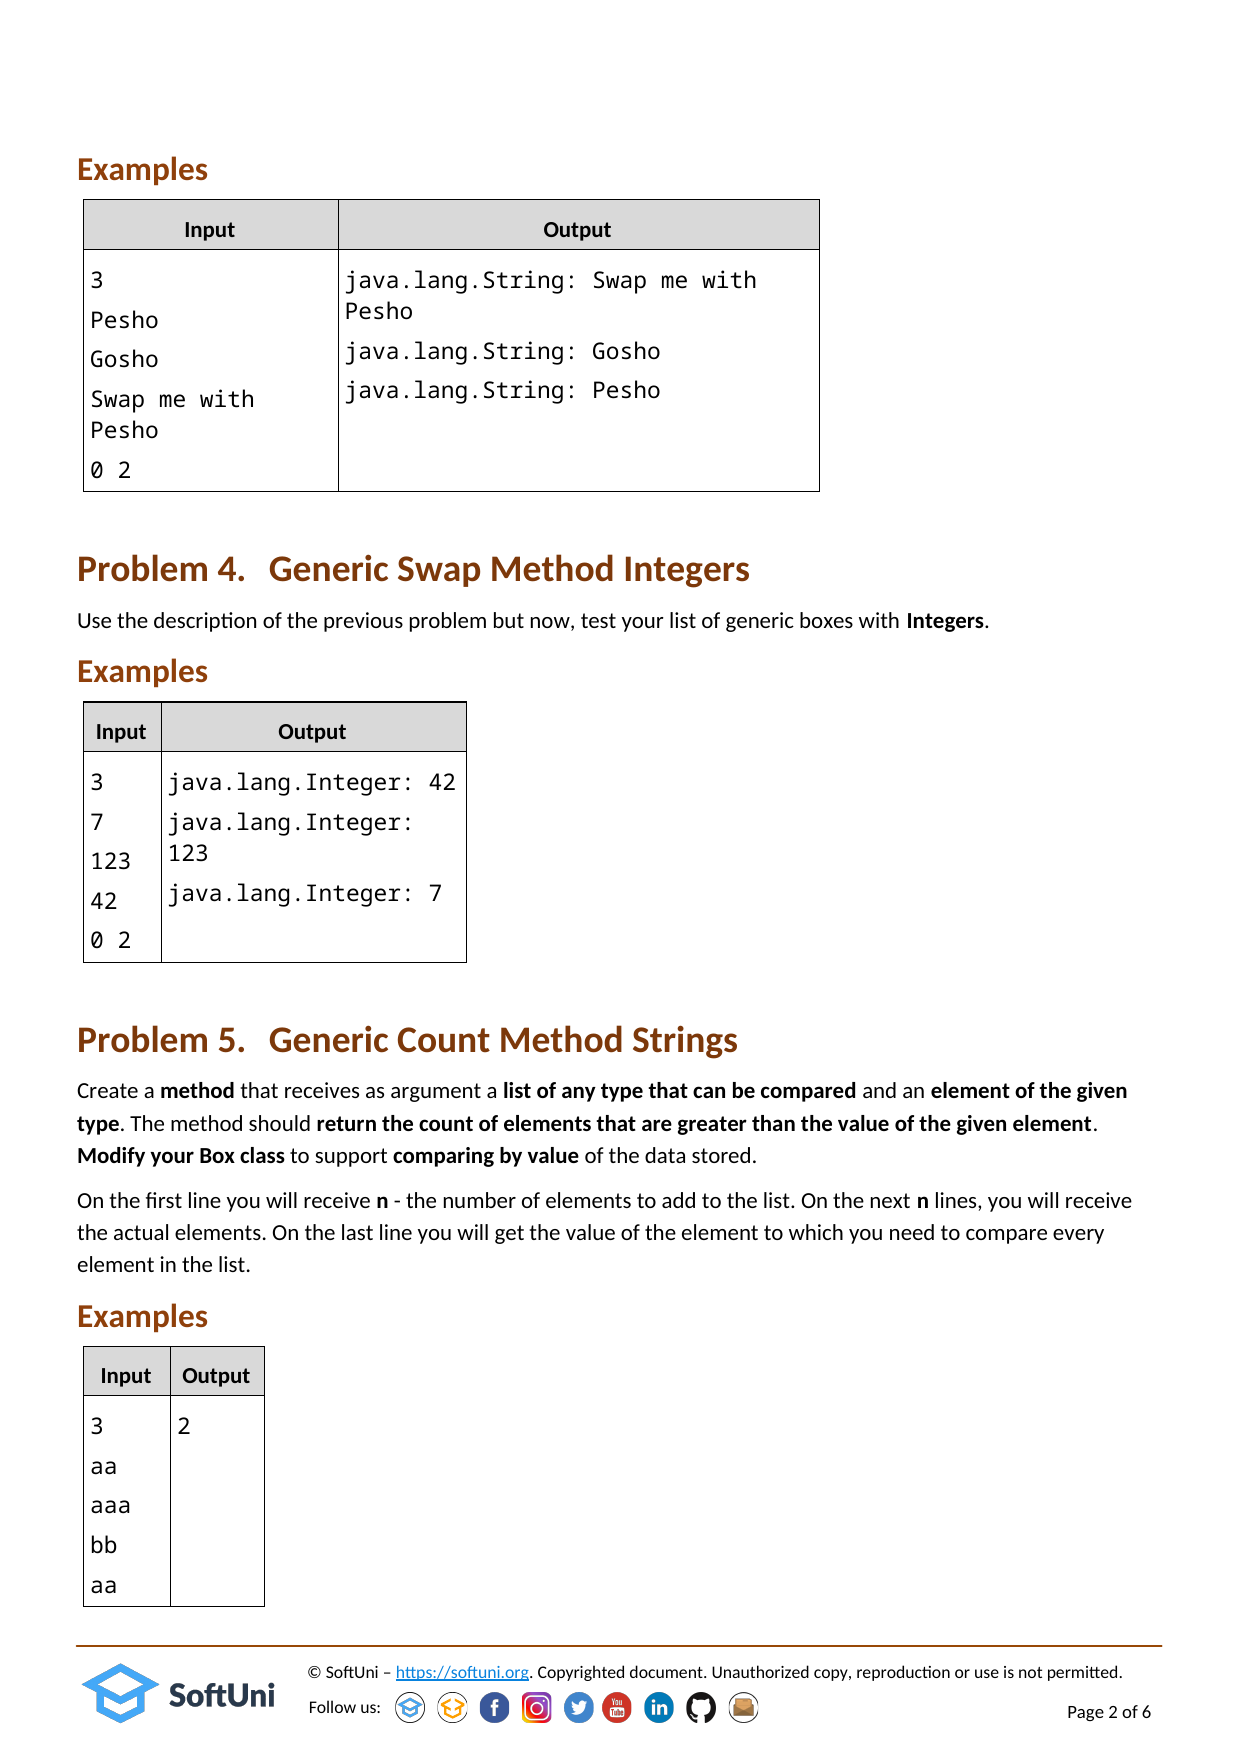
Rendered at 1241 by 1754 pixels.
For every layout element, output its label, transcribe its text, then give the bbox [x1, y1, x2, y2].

picture [564, 1692, 594, 1723]
picture [686, 1692, 716, 1723]
picture [665, 1714, 674, 1723]
table_cell 3 aa aaa bb aa [84, 1396, 170, 1606]
picture [728, 1692, 759, 1723]
table_header Output [171, 1347, 264, 1395]
text On the first line you will receive n - the number of elements to add to the list. On the next n lines, you will receive the actual elements. On the last line you will get the value of the element to which you need to compare every element in the list. [77, 1186, 1163, 1278]
table_header Input [84, 1347, 170, 1395]
subtitle Generic Count Method Strings [77, 1016, 1163, 1061]
picture [658, 1705, 667, 1714]
picture [395, 1692, 425, 1723]
table_cell java.lang.Integer: 42 java.lang.Integer: 123 java.lang.Integer: 7 [162, 752, 466, 962]
picture [665, 1692, 674, 1701]
picture [479, 1692, 510, 1723]
table_header Output [339, 200, 819, 249]
picture [602, 1692, 632, 1723]
table_cell 2 [171, 1396, 264, 1606]
picture [644, 1714, 653, 1723]
subtitle Examples [77, 651, 1163, 691]
picture [437, 1692, 468, 1723]
picture [75, 1658, 281, 1729]
picture [522, 1692, 552, 1723]
picture [644, 1692, 653, 1701]
table_header Input [84, 200, 338, 249]
table_header Output [162, 703, 466, 751]
subtitle Examples [77, 148, 1163, 189]
subtitle Generic Swap Method Integers [77, 545, 1163, 591]
text Use the description of the previous problem but now, test your list of generic boxes with Integers. [77, 606, 1163, 634]
table_cell 3 7 123 42 0 2 [84, 752, 161, 962]
table_cell java.lang.String: Swap me with Pesho java.lang.String: Gosho java.lang.String: Pesho [339, 250, 819, 491]
subtitle Examples [77, 1295, 1163, 1336]
text Create a method that receives as argument a list of any type that can be compared and an element of the given type. The method should return the count of elements that are greater than the value of the given element. Modify your Box class to support comparing by value of the data stored. [77, 1077, 1163, 1169]
table_cell 3 Pesho Gosho Swap me with Pesho 0 2 [84, 250, 338, 491]
table_header Input [84, 703, 161, 751]
